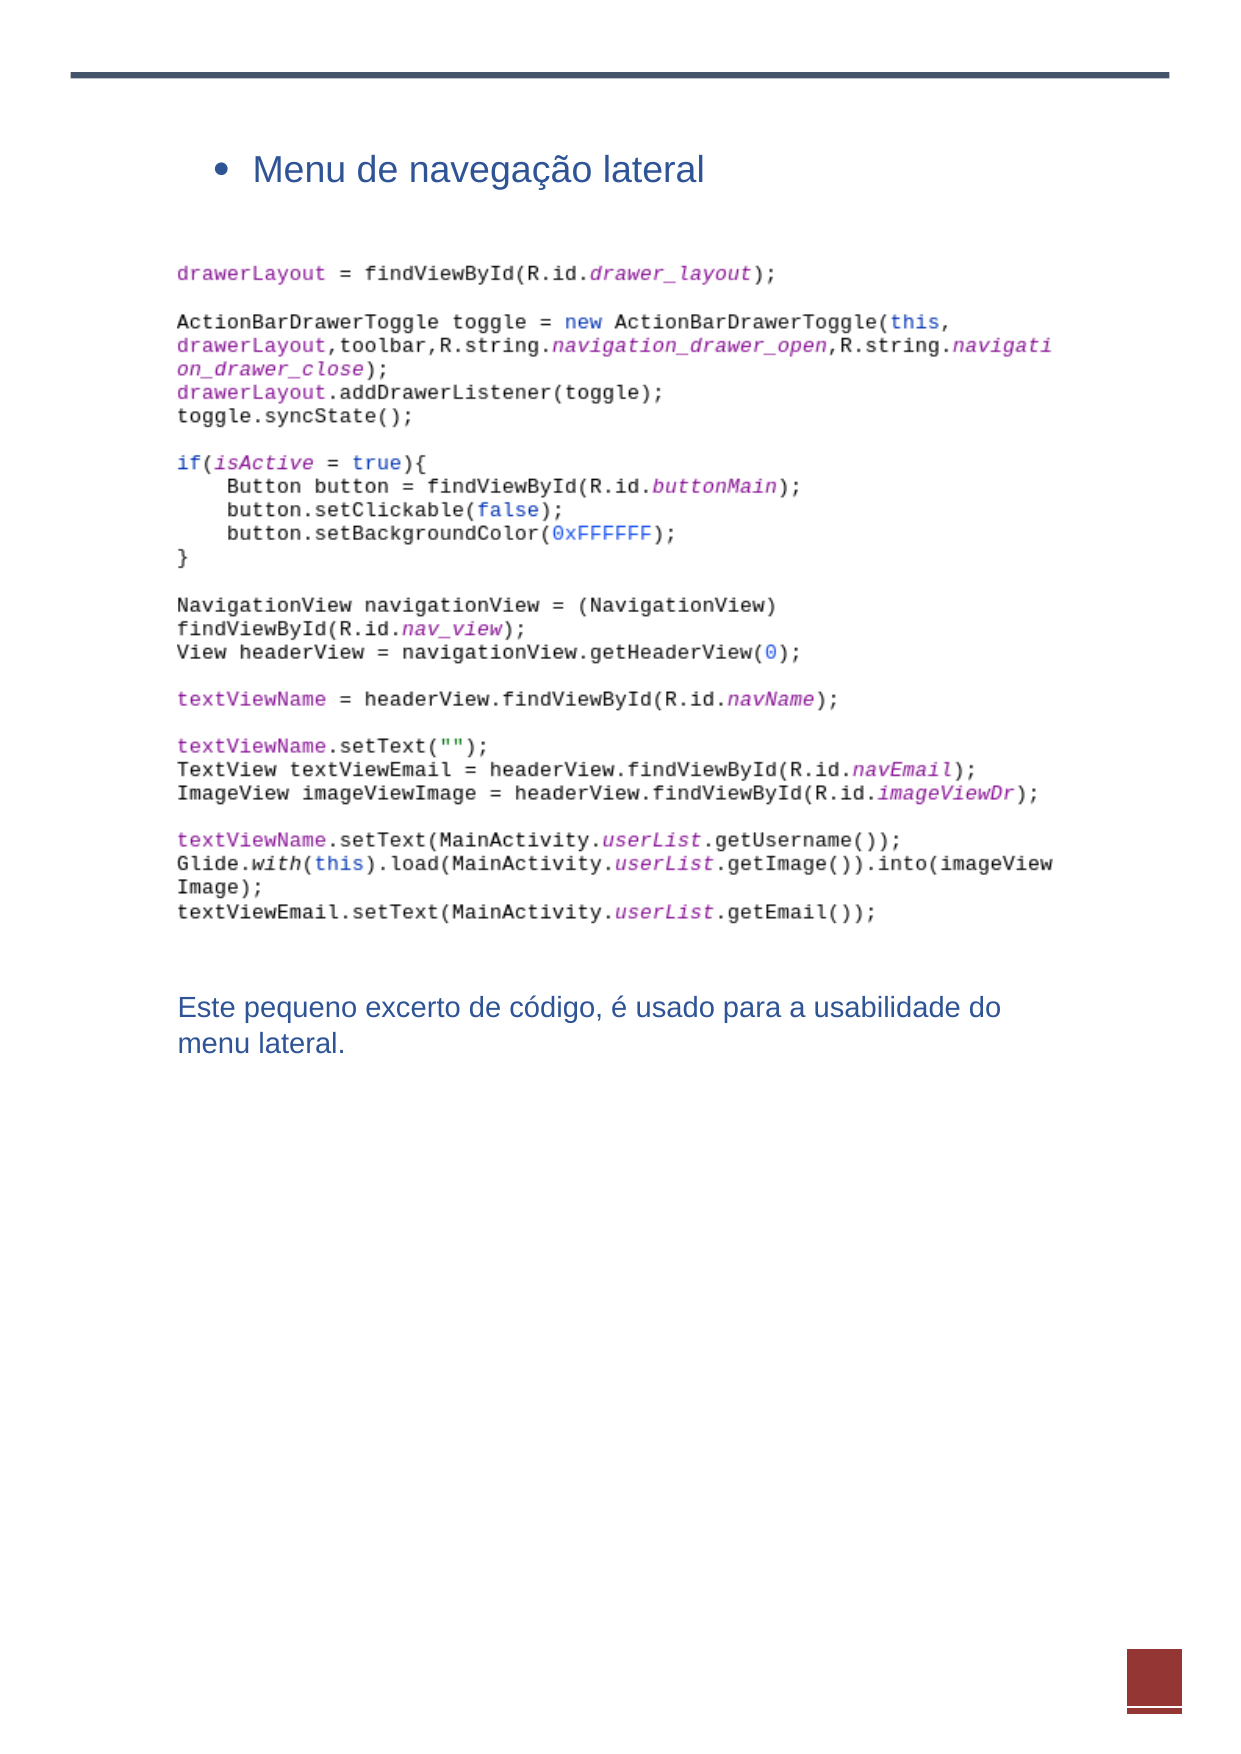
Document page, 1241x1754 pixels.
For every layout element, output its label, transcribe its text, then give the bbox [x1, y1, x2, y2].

text Este pequeno excerto de código, é usado para a usabilidade do menu lateral. [177, 990, 1063, 1060]
list Menu de navegação lateral [215, 148, 1063, 191]
